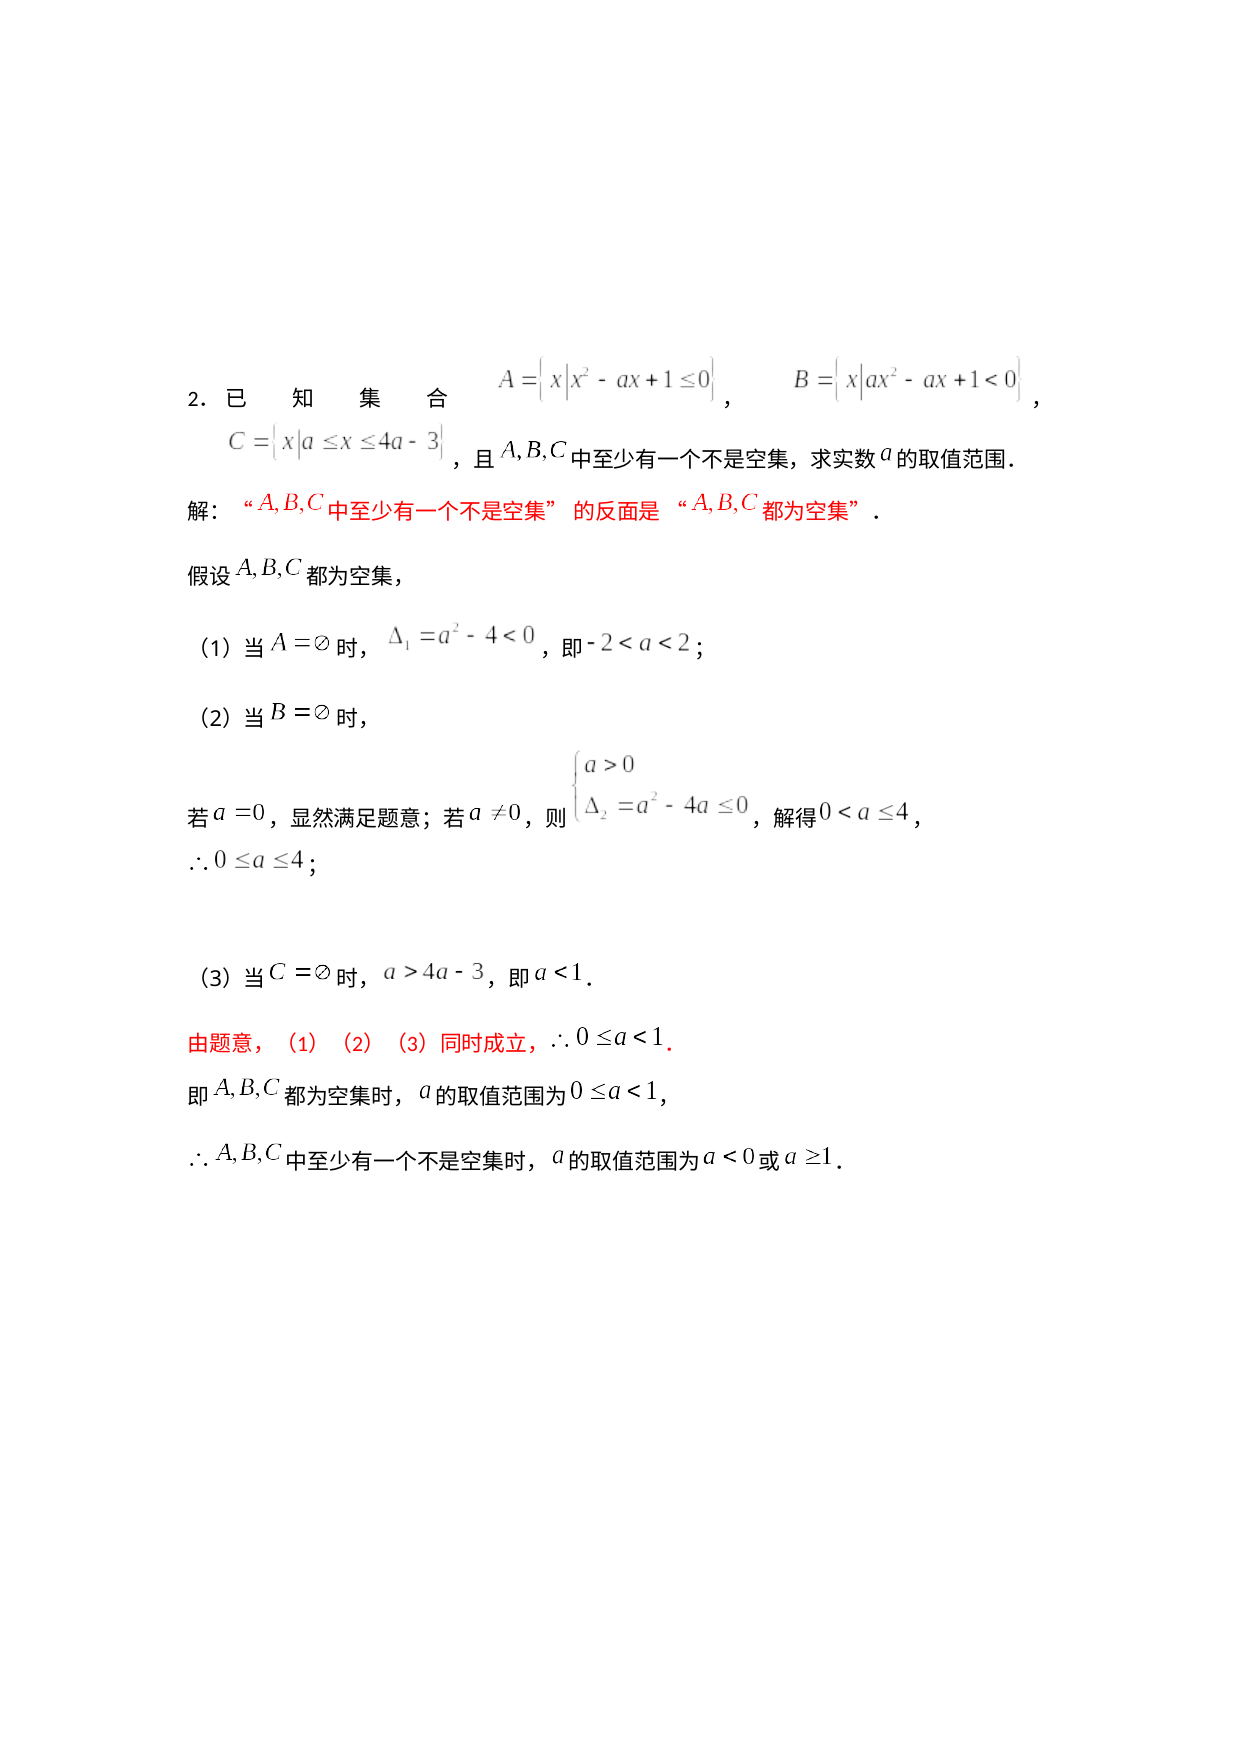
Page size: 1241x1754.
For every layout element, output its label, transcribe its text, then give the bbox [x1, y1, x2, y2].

text （3）当时，，即． [187, 942, 1053, 1007]
text 由题意，（1）（2）（3）同时成立，． [187, 1007, 1053, 1072]
list 已知集合，，，且中至少有一个不是空集，求实数的取值范围． [187, 357, 1053, 487]
text （1）当时， ，即； [187, 617, 1053, 682]
text 若，显然满足题意；若，则，解得， [187, 747, 1053, 844]
text （2）当时， [187, 682, 1053, 747]
text 假设都为空集， [187, 552, 1053, 617]
text 即都为空集时，的取值范围为， [187, 1072, 1053, 1137]
text ； [187, 844, 1053, 909]
text 中至少有一个不是空集时，的取值范围为或． [187, 1137, 1053, 1202]
text 解：“中至少有一个不是空集” 的反面是 “都为空集”． [187, 487, 1053, 552]
